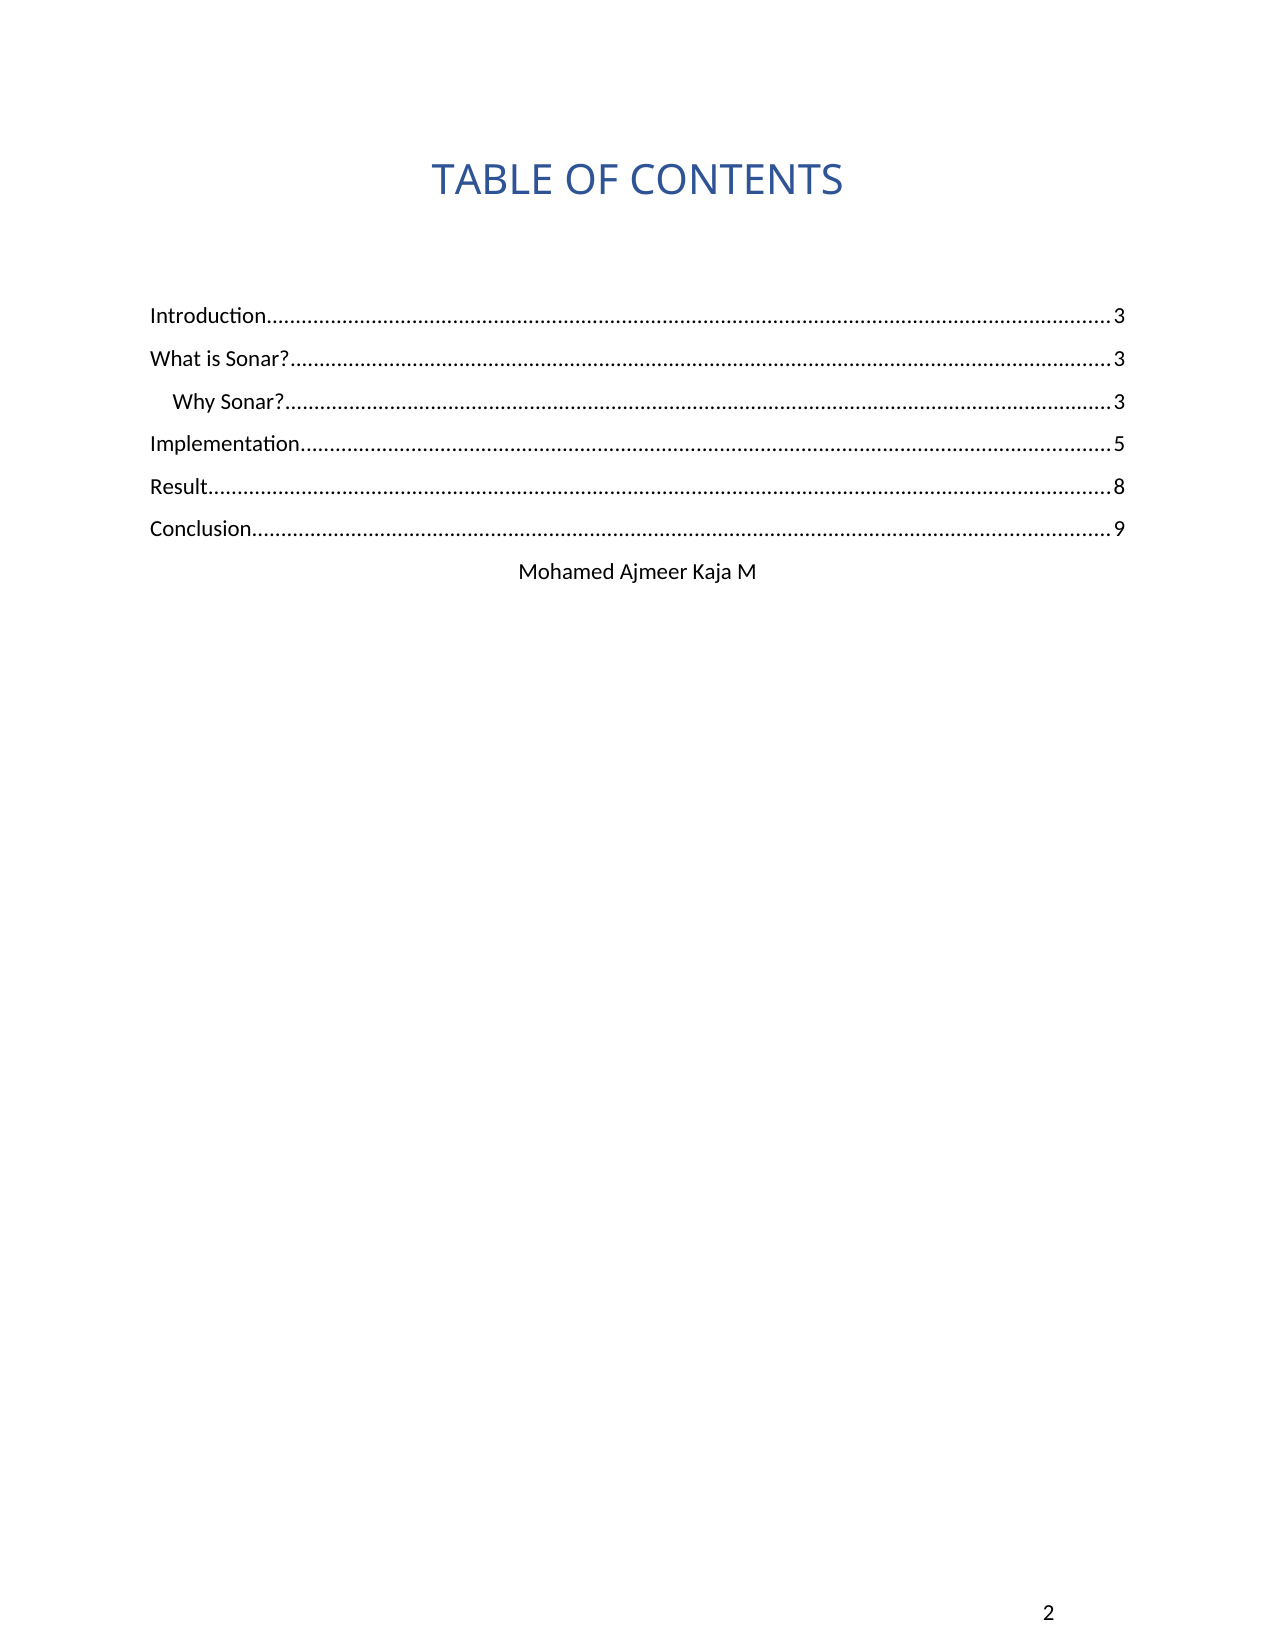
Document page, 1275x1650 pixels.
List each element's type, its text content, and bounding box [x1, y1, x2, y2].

subtitle TABLE OF CONTENTS [150, 150, 1125, 207]
text What is Sonar? 3 [150, 344, 1125, 372]
text Introduction 3 [150, 302, 1125, 329]
text Implementation 5 [150, 429, 1125, 457]
text Mohamed Ajmeer Kaja M [150, 557, 1125, 585]
text Result 8 [150, 472, 1125, 500]
text Why Sonar? 3 [172, 387, 1125, 415]
text Conclusion 9 [150, 514, 1125, 543]
